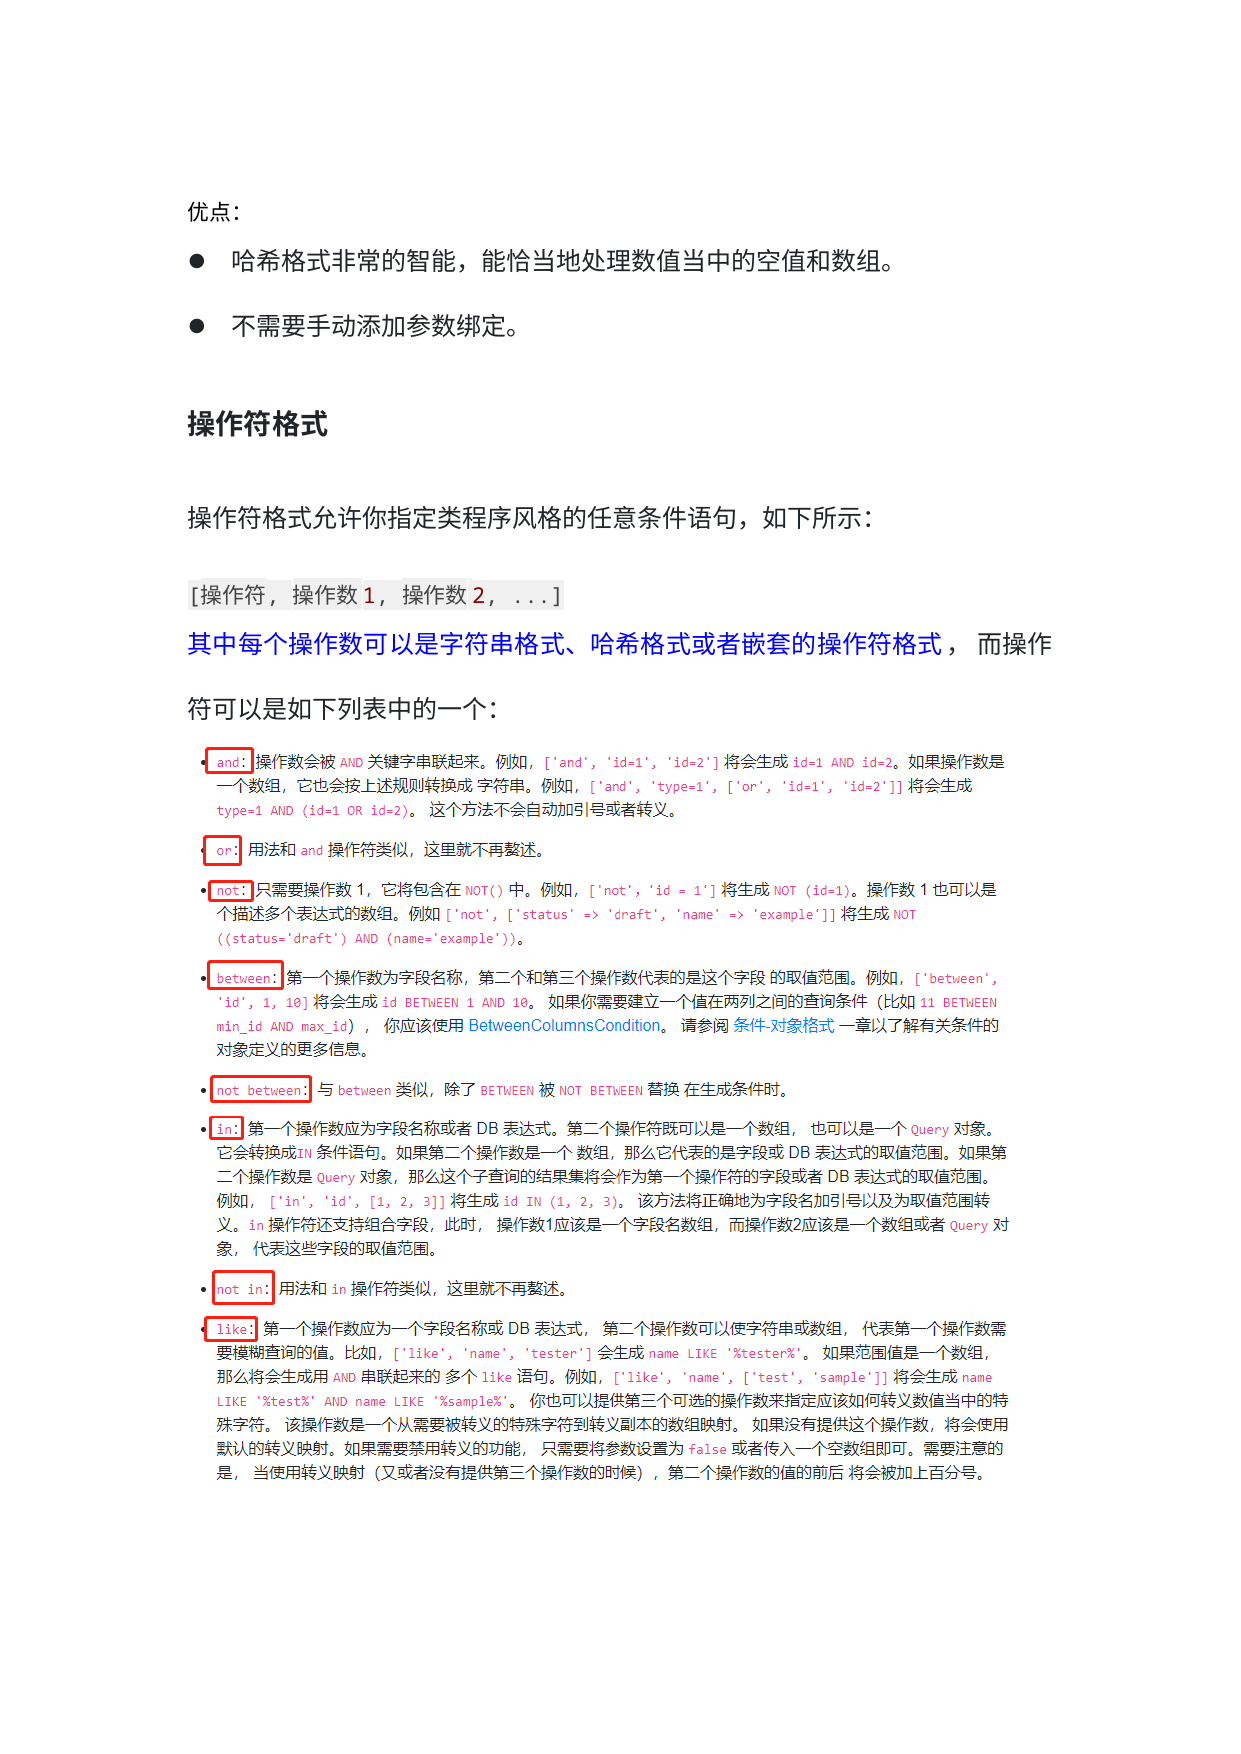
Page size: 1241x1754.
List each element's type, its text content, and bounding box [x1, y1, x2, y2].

list 其中每个操作数可以是字符串格式、哈希格式或者嵌套的操作符格式， 而操作符可以是如下列表中的一个： [187, 610, 1053, 740]
list 哈希格式非常的智能，能恰当地处理数值当中的空值和数组。 [187, 227, 1053, 292]
text 操作符格式允许你指定类程序风格的任意条件语句，如下所示： [187, 484, 1053, 549]
text [操作符, 操作数1, 操作数2, ...] [472, 578, 1053, 610]
text 优点： [187, 194, 1053, 227]
picture [187, 740, 1052, 1493]
subtitle 操作符格式 [187, 389, 1053, 454]
list 不需要手动添加参数绑定。 [187, 292, 1053, 357]
